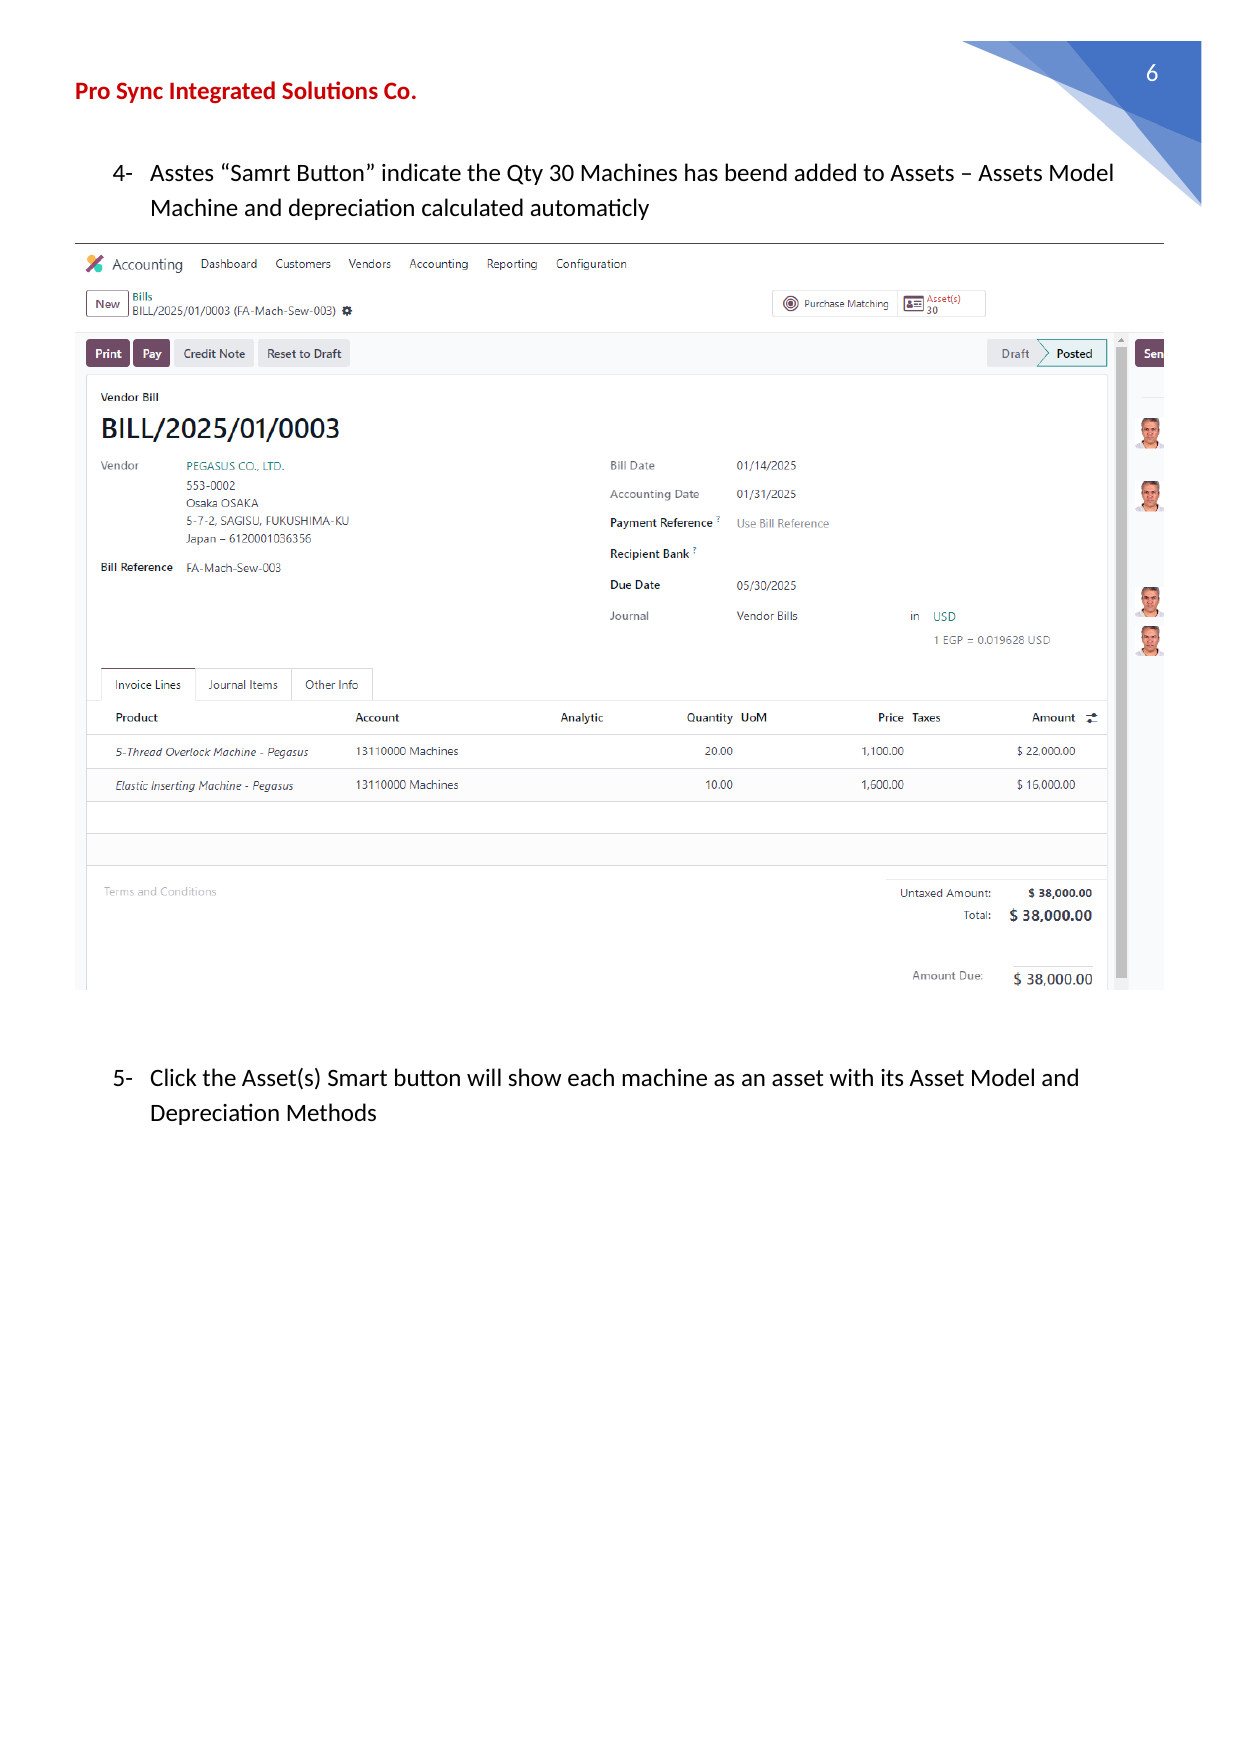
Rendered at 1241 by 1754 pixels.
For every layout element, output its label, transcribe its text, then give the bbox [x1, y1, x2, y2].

picture [962, 41, 1202, 207]
list Click the Asset(s) Smart button will show each machine as an asset with its Asset Model and Depreciation Methods [112, 1062, 1165, 1127]
picture [75, 243, 1164, 990]
list Asstes “Samrt Button” indicate the Qty 30 Machines has beend added to Assets – Assets Model Machine and depreciation calculated automaticly [112, 157, 1165, 223]
